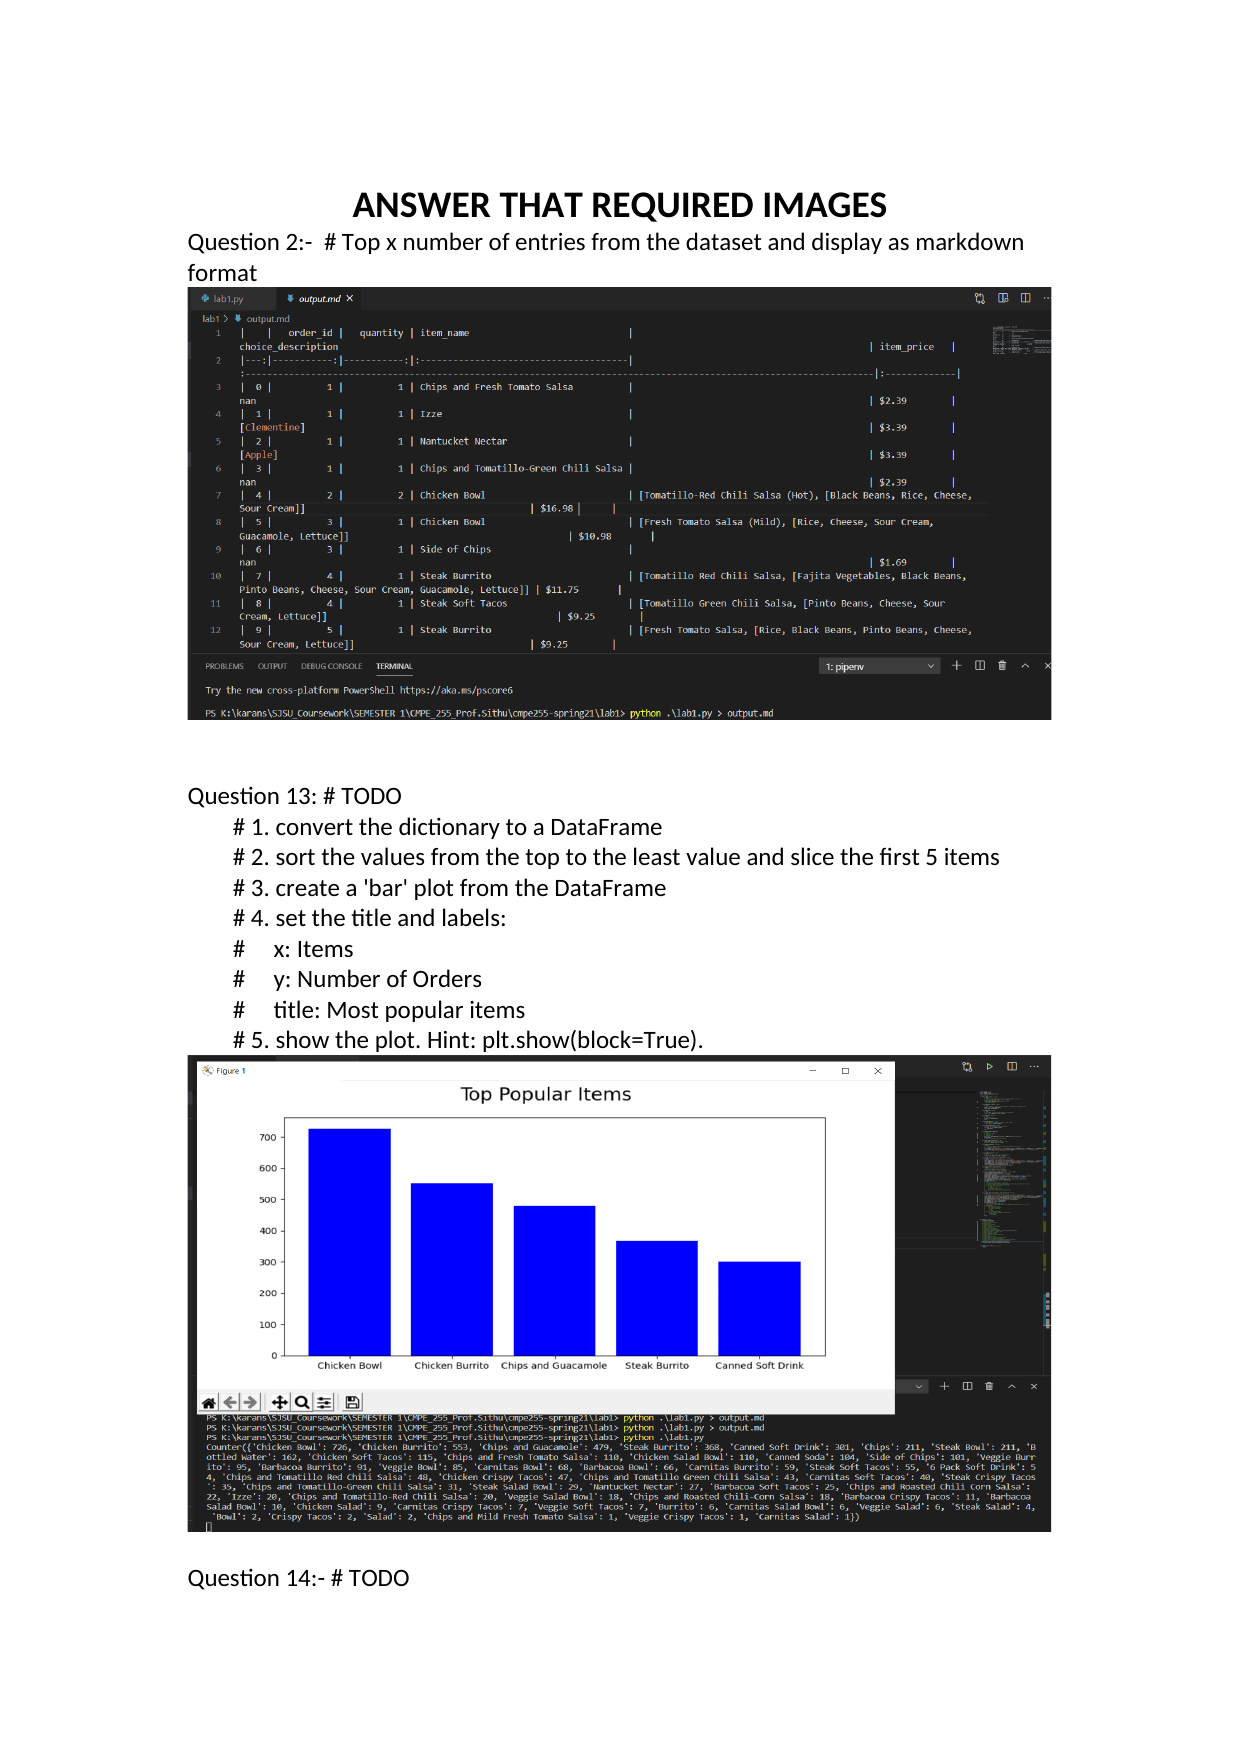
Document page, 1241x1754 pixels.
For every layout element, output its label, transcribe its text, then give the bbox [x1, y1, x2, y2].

text ANSWER THAT REQUIRED IMAGES [187, 181, 1053, 226]
text Question 2:- # Top x number of entries from the dataset and display as markdown format [187, 226, 1053, 287]
text # 4. set the title and labels: [187, 902, 1053, 933]
text Question 14:- # TODO [187, 1562, 1053, 1592]
text Question 13: # TODO [187, 780, 1053, 811]
picture [187, 287, 1052, 720]
picture [187, 1055, 1052, 1532]
text # title: Most popular items [187, 994, 1053, 1024]
text # y: Number of Orders [187, 963, 1053, 994]
text # 3. create a 'bar' plot from the DataFrame [187, 872, 1053, 902]
text # x: Items [187, 933, 1053, 963]
text # 1. convert the dictionary to a DataFrame [187, 811, 1053, 841]
text # 2. sort the values from the top to the least value and slice the first 5 items [187, 841, 1053, 872]
text # 5. show the plot. Hint: plt.show(block=True). [187, 1024, 1053, 1055]
